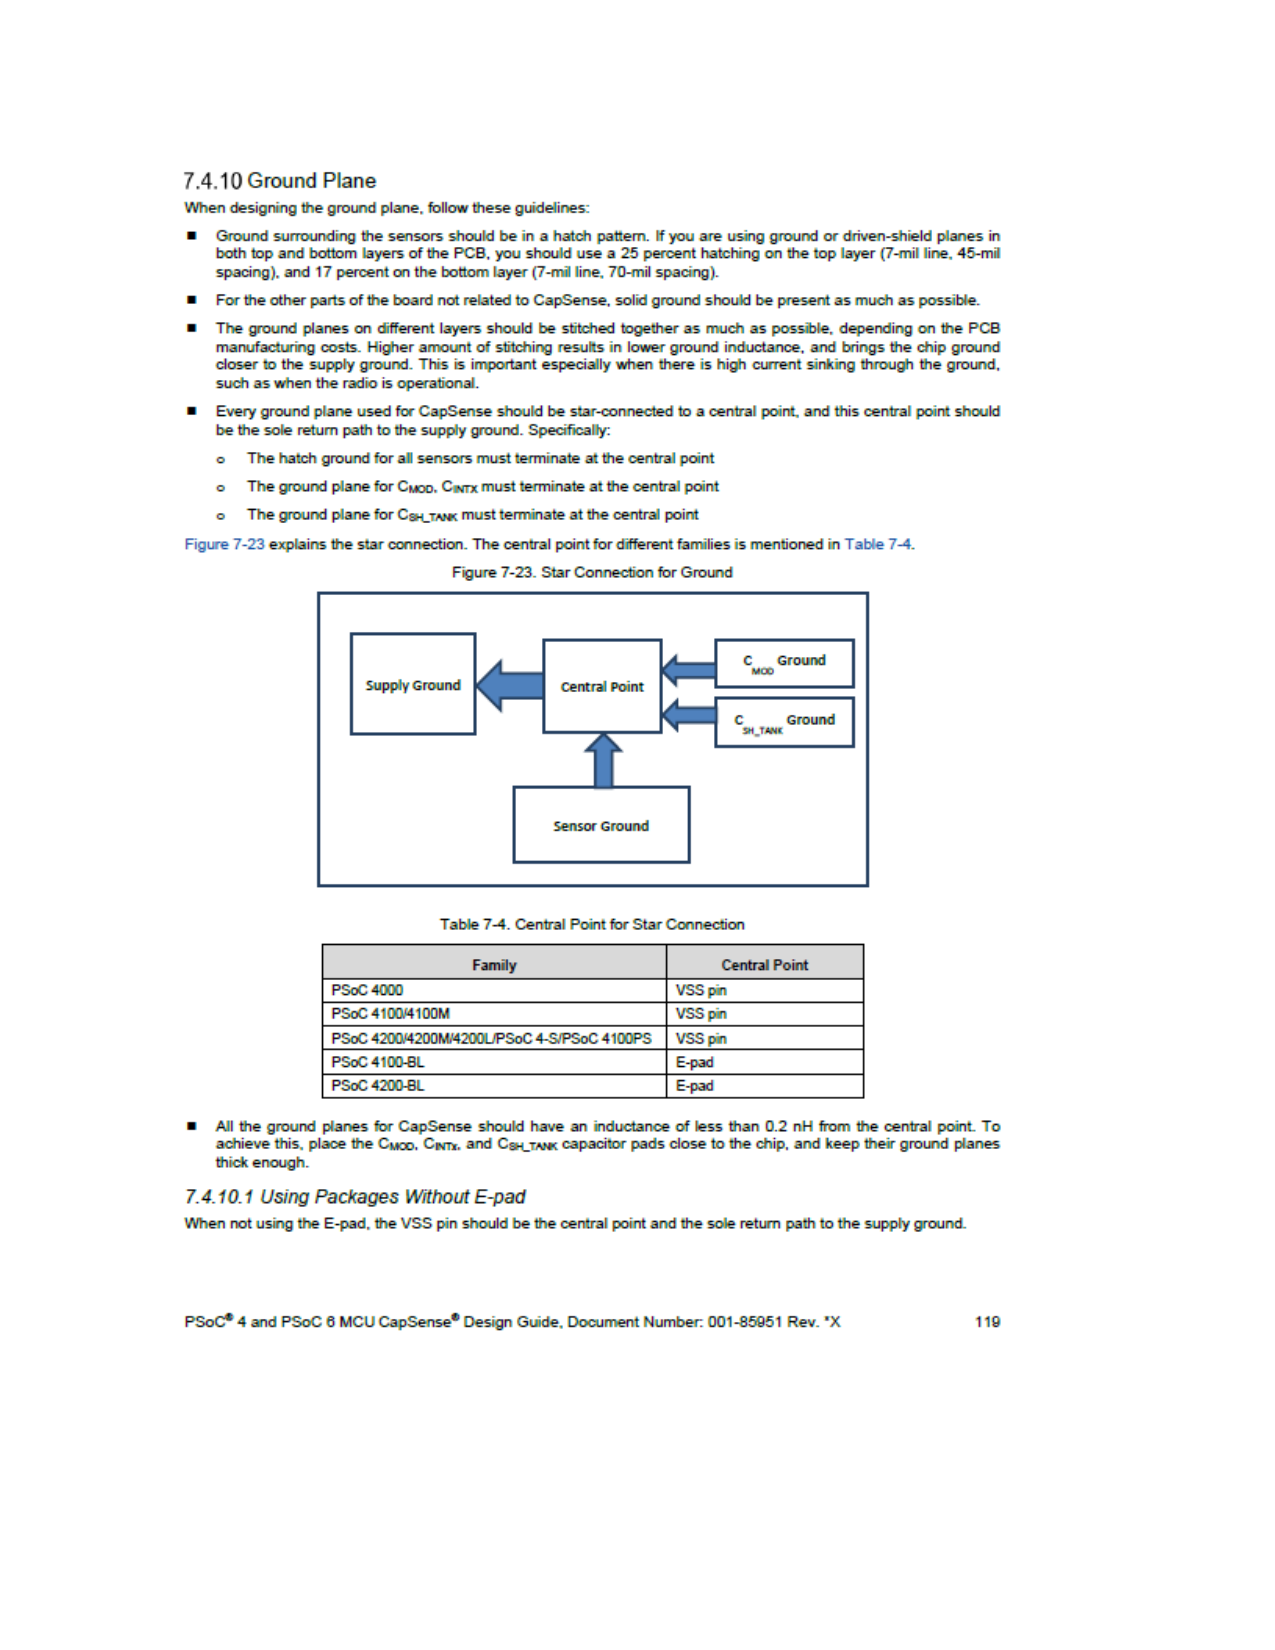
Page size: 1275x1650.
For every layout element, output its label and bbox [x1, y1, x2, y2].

picture [150, 150, 1018, 1343]
